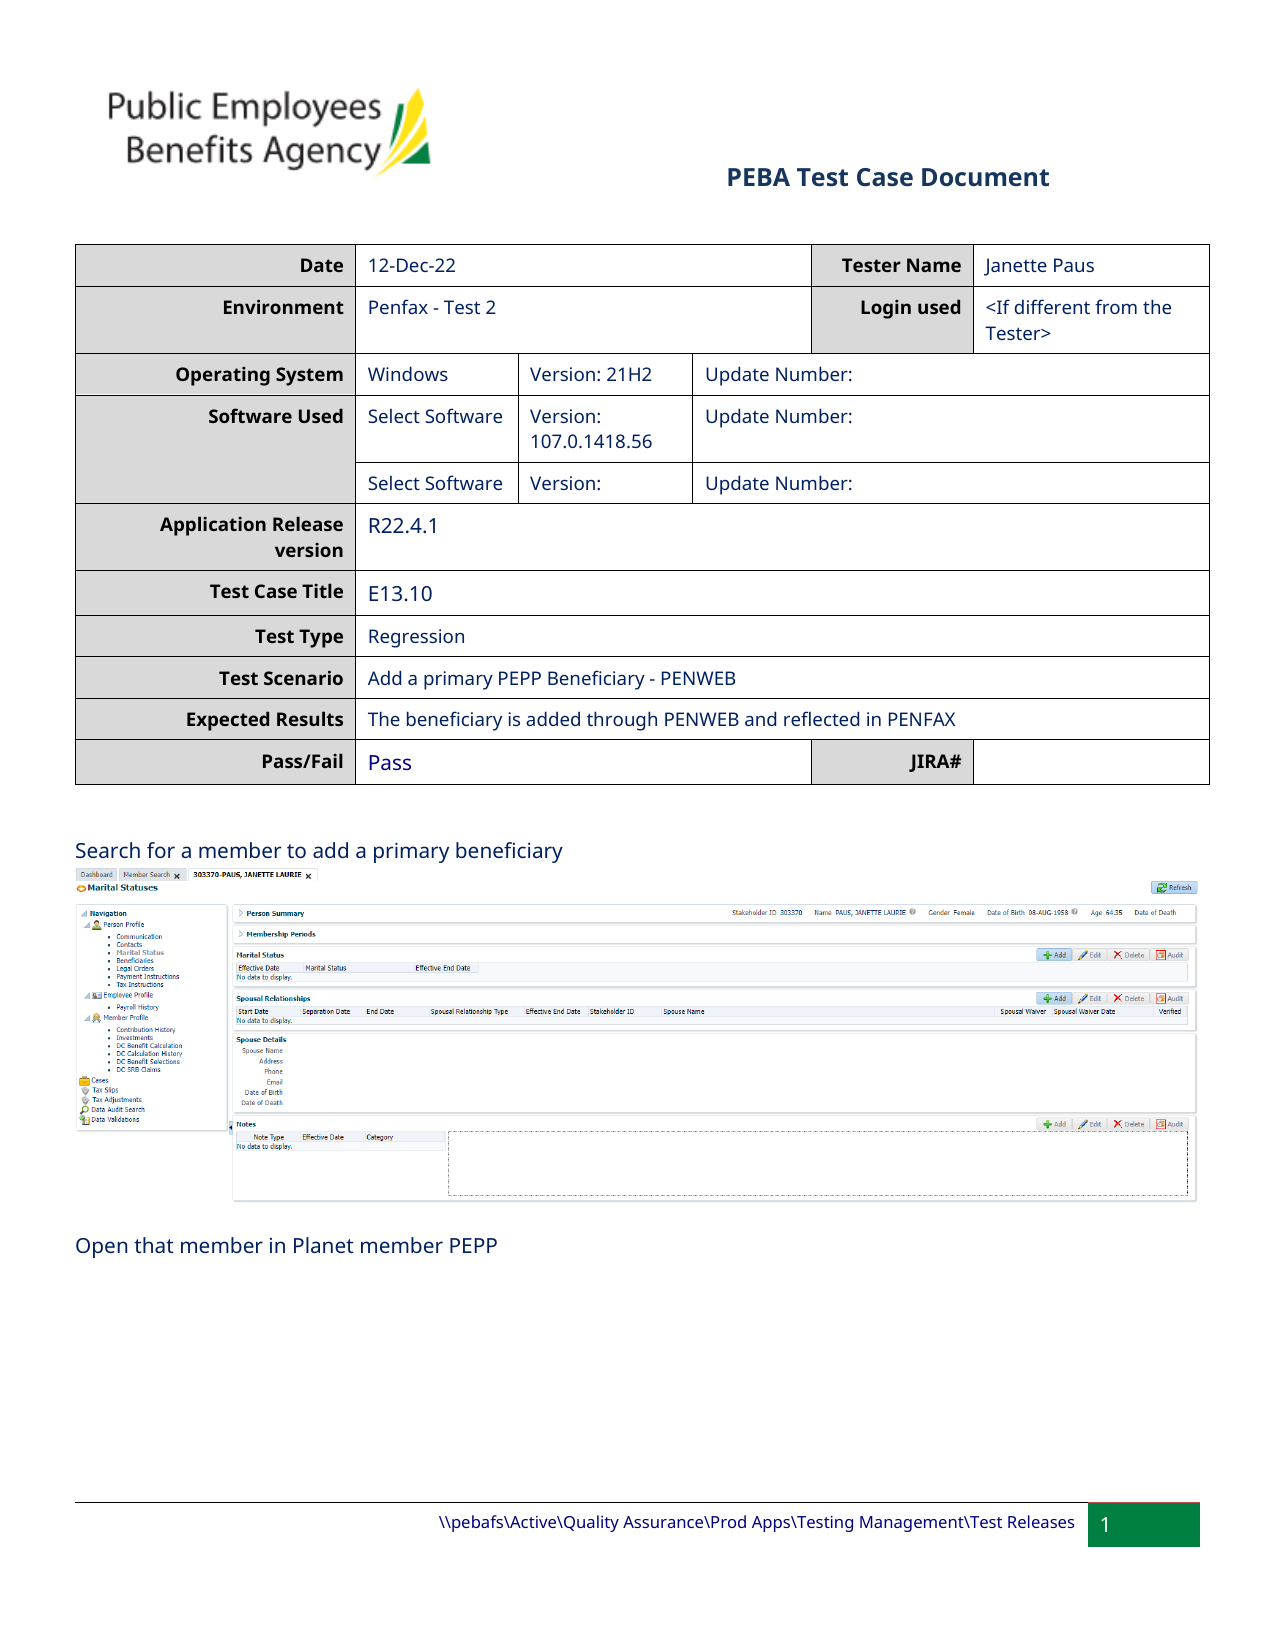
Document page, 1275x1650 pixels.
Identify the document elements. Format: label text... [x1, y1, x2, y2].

table_cell Test Type [76, 616, 355, 656]
table_cell Update Number: [693, 396, 1209, 462]
table_cell Test Case Title [76, 571, 355, 615]
table_cell Version: [519, 463, 692, 503]
table_cell <If different from the Tester> [974, 287, 1209, 353]
table_header [974, 245, 1209, 286]
table_cell Update Number: [693, 463, 1209, 503]
table_cell [356, 354, 518, 394]
table_cell [356, 463, 518, 503]
table_cell Environment [76, 287, 355, 353]
table_cell Version: 107.0.1418.56 [519, 396, 692, 462]
table_cell Application Release version [76, 504, 355, 570]
table_cell [974, 740, 1209, 784]
table_cell Update Number: [693, 354, 1209, 394]
table_cell Software Used [76, 396, 355, 503]
table_cell The beneficiary is added through PENWEB and reflected in PENFAX [356, 699, 1209, 739]
table_cell [356, 396, 518, 462]
table_cell Test Scenario [76, 657, 355, 698]
table_cell Version: 21H2 [519, 354, 692, 394]
table_header Tester Name [812, 245, 973, 286]
text Search for a member to add a primary beneficiary [75, 836, 1200, 864]
table_cell R22.4.1 [356, 504, 1209, 570]
text Open that member in Planet member PEPP [75, 1231, 1200, 1259]
table_cell Login used [812, 287, 973, 353]
table_cell JIRA# [812, 740, 973, 784]
picture [75, 864, 1200, 1203]
table_cell Pass/Fail [76, 740, 355, 784]
table_cell [356, 616, 1209, 656]
table_cell Add a primary PEPP Beneficiary - PENWEB [356, 657, 1209, 698]
picture [75, 75, 457, 186]
table_cell Expected Results [76, 699, 355, 739]
table_cell E13.10 [356, 571, 1209, 615]
table_cell Operating System [76, 354, 355, 394]
table_header Date [76, 245, 355, 286]
table_cell [356, 287, 811, 353]
table_header [356, 245, 811, 286]
